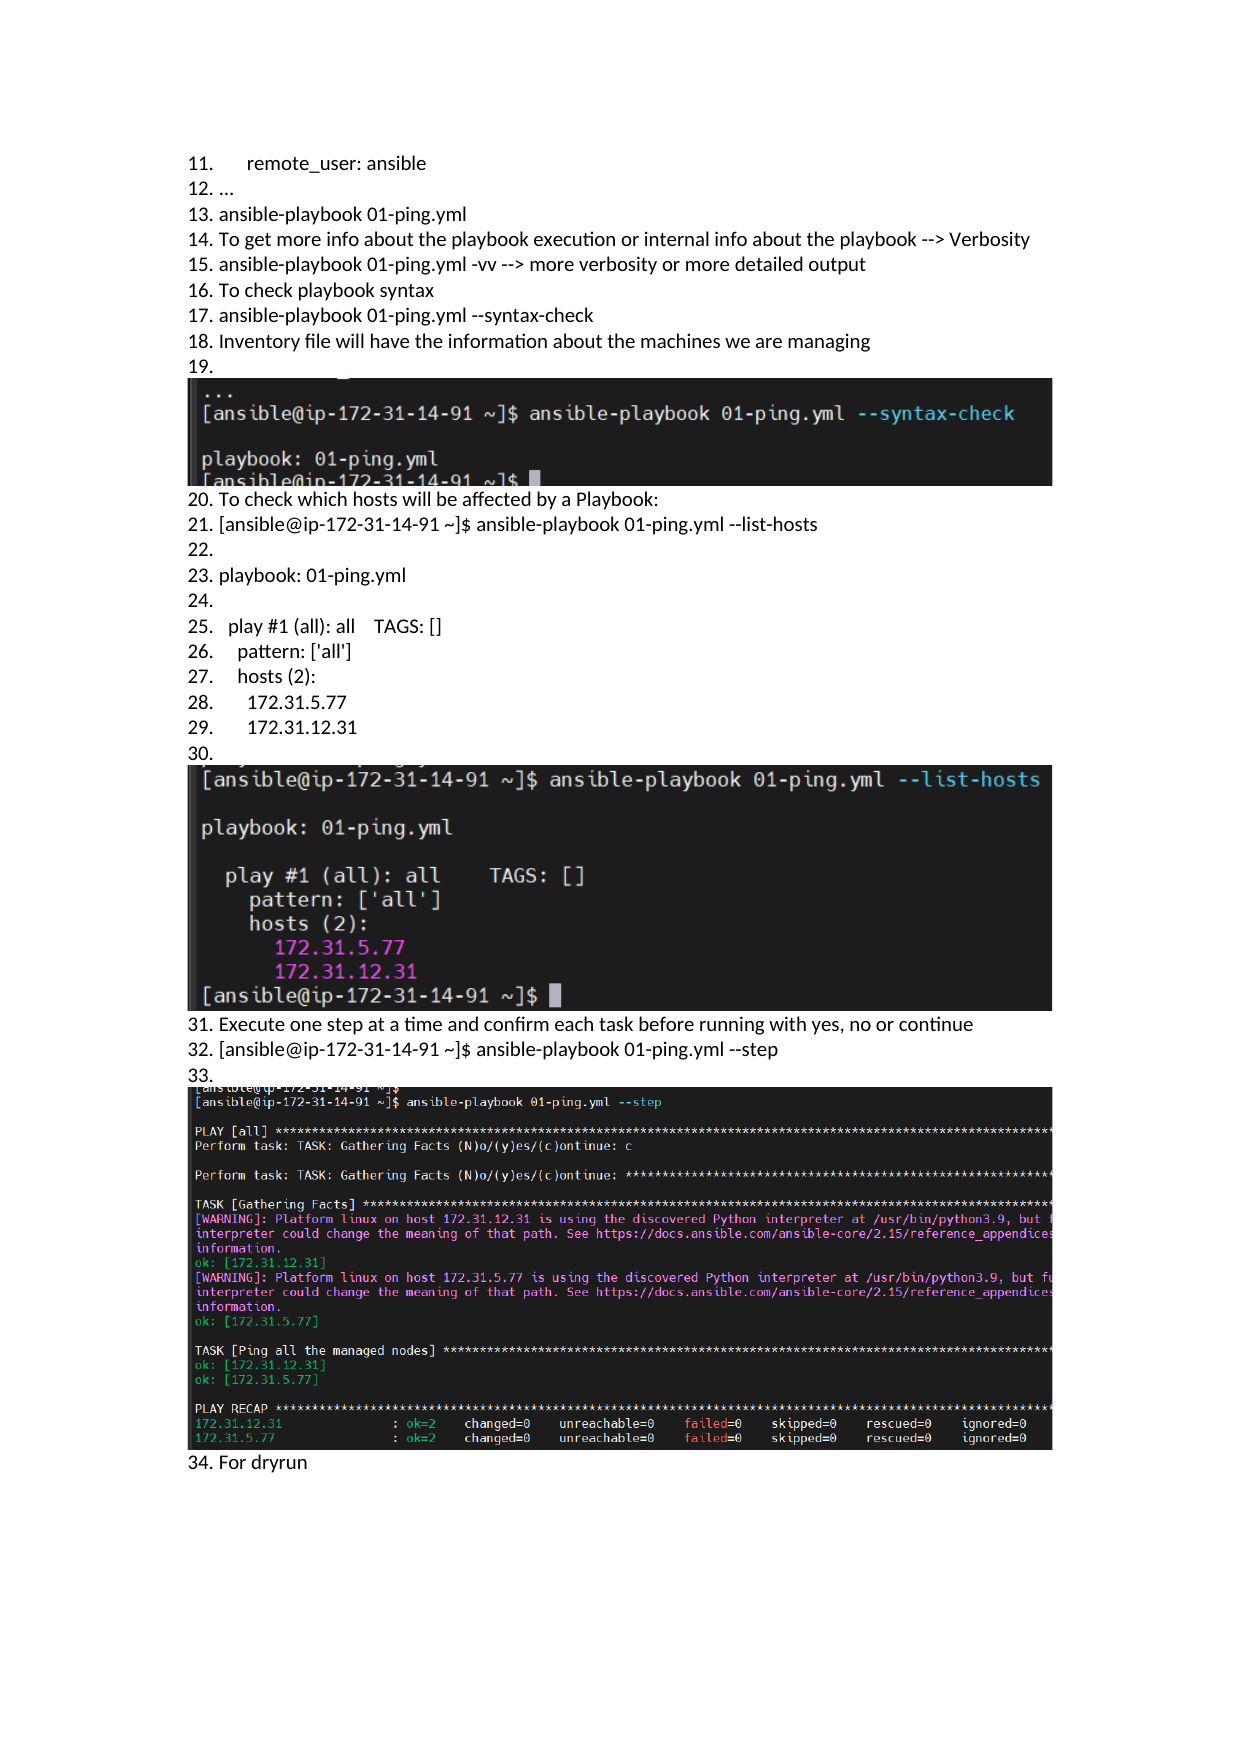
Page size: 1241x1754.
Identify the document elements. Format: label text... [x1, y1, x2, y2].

list ansible-playbook 01-ping.yml -vv --> more verbosity or more detailed output [187, 252, 1053, 277]
list To check which hosts will be affected by a Playbook: [187, 486, 1053, 511]
list hosts (2): [187, 664, 1053, 689]
list play #1 (all): all TAGS: [] [187, 613, 1053, 638]
picture [187, 1087, 1053, 1450]
list ... [187, 175, 1053, 201]
list playbook: 01-ping.yml [187, 562, 1053, 587]
list [ansible@ip-172-31-14-91 ~]$ ansible-playbook 01-ping.yml --step [187, 1036, 1053, 1062]
list 172.31.12.31 [187, 714, 1053, 740]
list 172.31.5.77 [187, 689, 1053, 714]
list Execute one step at a time and confirm each task before running with yes, no or continue [187, 1011, 1053, 1036]
list Inventory file will have the information about the machines we are managing [187, 328, 1053, 353]
list To get more info about the playbook execution or internal info about the playbook --> Verbosity [187, 226, 1053, 252]
list remote_user: ansible [187, 150, 1053, 175]
list To check playbook syntax [187, 277, 1053, 302]
picture [187, 378, 1053, 486]
list ansible-playbook 01-ping.yml [187, 201, 1053, 226]
list For dryrun [187, 1450, 1053, 1475]
list [ansible@ip-172-31-14-91 ~]$ ansible-playbook 01-ping.yml --list-hosts [187, 511, 1053, 537]
list ansible-playbook 01-ping.yml --syntax-check [187, 302, 1053, 328]
picture [187, 765, 1053, 1011]
list pattern: ['all'] [187, 638, 1053, 664]
